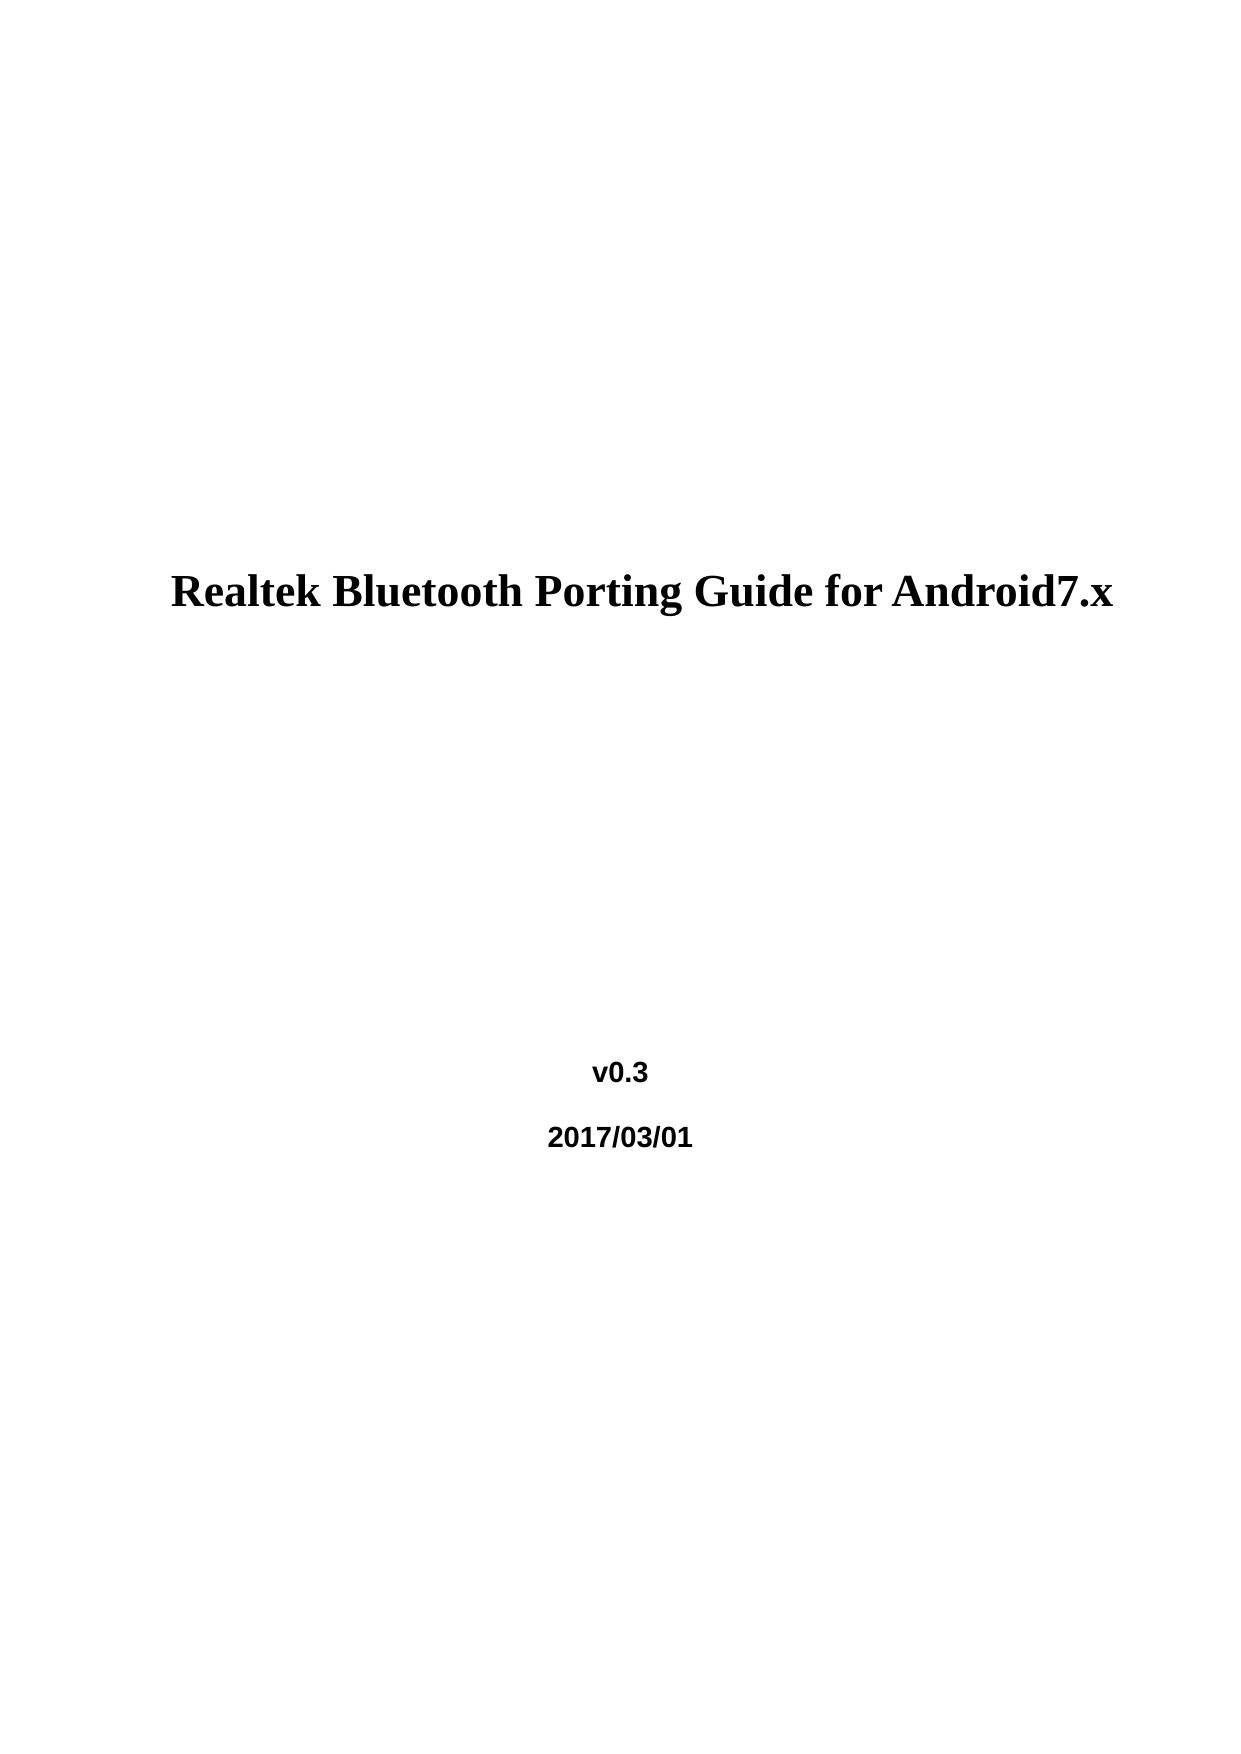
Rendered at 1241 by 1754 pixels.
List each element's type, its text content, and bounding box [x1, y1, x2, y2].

text 2017/03/01 [118, 1104, 1122, 1169]
text Realtek Bluetooth Porting Guide for Android7.x [118, 558, 1122, 623]
text v0.3 [118, 1039, 1122, 1104]
